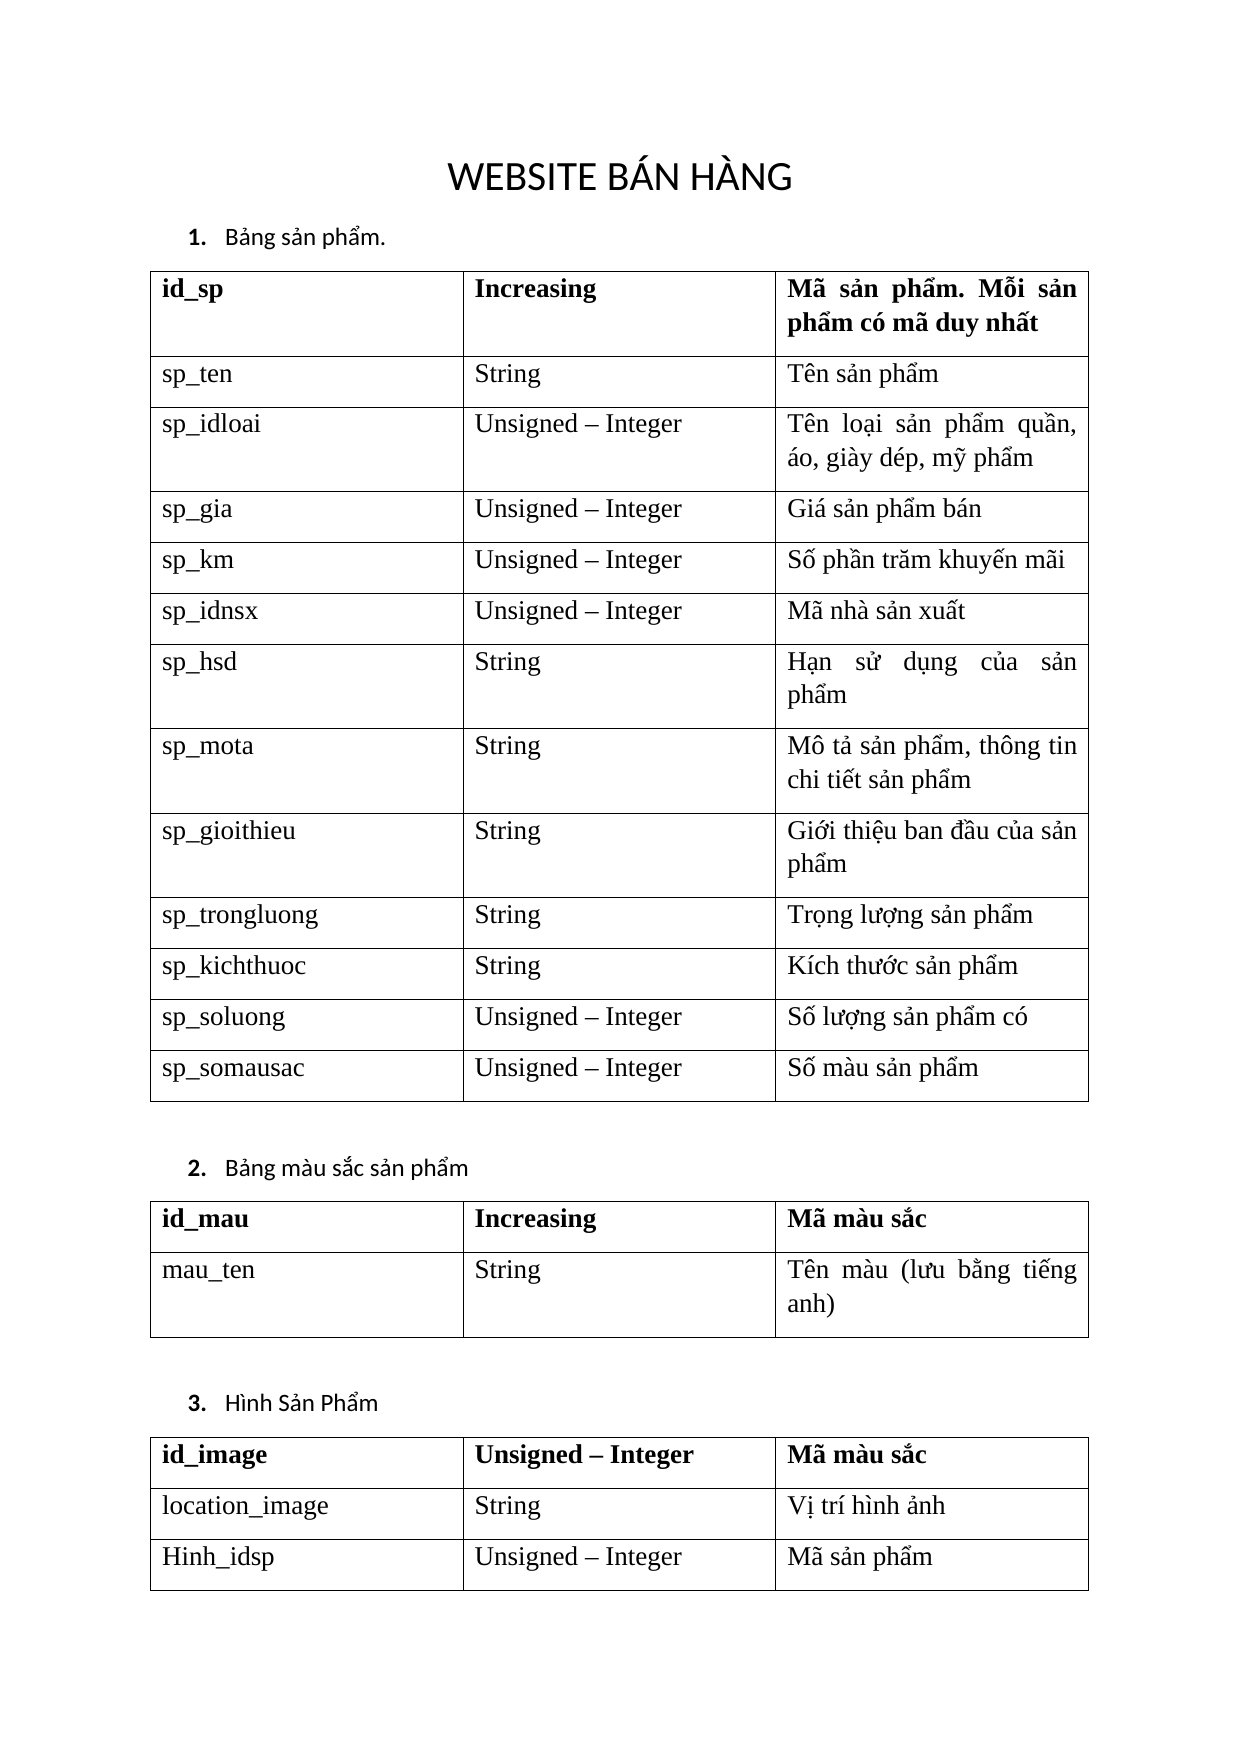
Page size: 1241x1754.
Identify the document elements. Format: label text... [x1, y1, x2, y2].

table_header id_mau [151, 1202, 463, 1252]
table_cell Tên loại sản phẩm quần, áo, giày dép, mỹ phẩm [776, 408, 1088, 491]
table_cell String [464, 1253, 775, 1337]
table_cell sp_somausac [151, 1051, 463, 1101]
table_header Increasing [464, 272, 775, 356]
table_cell Unsigned – Integer [464, 1051, 775, 1101]
list Hình Sản Phẩm [187, 1387, 1090, 1418]
table_cell sp_hsd [151, 645, 463, 728]
table_cell Mô tả sản phẩm, thông tin chi tiết sản phẩm [776, 729, 1088, 813]
list Bảng màu sắc sản phẩm [187, 1152, 1090, 1182]
table_cell sp_kichthuoc [151, 949, 463, 999]
table_header id_sp [151, 272, 463, 356]
list Bảng sản phẩm. [187, 222, 1090, 252]
table_cell sp_km [151, 543, 463, 593]
table_cell Giới thiệu ban đầu của sản phẩm [776, 814, 1088, 897]
table_cell String [464, 357, 775, 407]
table_cell String [464, 898, 775, 948]
table_header Mã màu sắc [776, 1438, 1088, 1488]
table_cell location_image [151, 1489, 463, 1539]
table_header Increasing [464, 1202, 775, 1252]
table_cell String [464, 949, 775, 999]
table_cell Unsigned – Integer [464, 408, 775, 491]
table_cell Kích thước sản phẩm [776, 949, 1088, 999]
table_cell Số lượng sản phẩm có [776, 1000, 1088, 1050]
table_cell sp_gioithieu [151, 814, 463, 897]
table_cell sp_ten [151, 357, 463, 407]
table_cell mau_ten [151, 1253, 463, 1337]
table_cell sp_soluong [151, 1000, 463, 1050]
table_header Mã sản phẩm. Mỗi sản phẩm có mã duy nhất [776, 272, 1088, 356]
table_cell Vị trí hình ảnh [776, 1489, 1088, 1539]
table_cell sp_gia [151, 492, 463, 542]
table_cell Hinh_idsp [151, 1540, 463, 1590]
table_cell sp_mota [151, 729, 463, 813]
table_cell String [464, 1489, 775, 1539]
table_cell sp_trongluong [151, 898, 463, 948]
table_cell Tên màu (lưu bằng tiếng anh) [776, 1253, 1088, 1337]
table_cell Mã sản phẩm [776, 1540, 1088, 1590]
table_cell Mã nhà sản xuất [776, 594, 1088, 644]
table_cell String [464, 645, 775, 728]
table_cell Tên sản phẩm [776, 357, 1088, 407]
table_cell sp_idnsx [151, 594, 463, 644]
table_cell Hạn sử dụng của sản phẩm [776, 645, 1088, 728]
table_cell Giá sản phẩm bán [776, 492, 1088, 542]
table_header id_image [151, 1438, 463, 1488]
table_cell Số phần trăm khuyến mãi [776, 543, 1088, 593]
table_cell sp_idloai [151, 408, 463, 491]
table_cell Unsigned – Integer [464, 1000, 775, 1050]
text WEBSITE BÁN HÀNG [150, 150, 1090, 201]
table_header Unsigned – Integer [464, 1438, 775, 1488]
table_cell Unsigned – Integer [464, 492, 775, 542]
table_header Mã màu sắc [776, 1202, 1088, 1252]
table_cell Unsigned – Integer [464, 1540, 775, 1590]
table_cell Trọng lượng sản phẩm [776, 898, 1088, 948]
table_cell Unsigned – Integer [464, 594, 775, 644]
table_cell Số màu sản phẩm [776, 1051, 1088, 1101]
table_cell String [464, 814, 775, 897]
table_cell String [464, 729, 775, 813]
table_cell Unsigned – Integer [464, 543, 775, 593]
